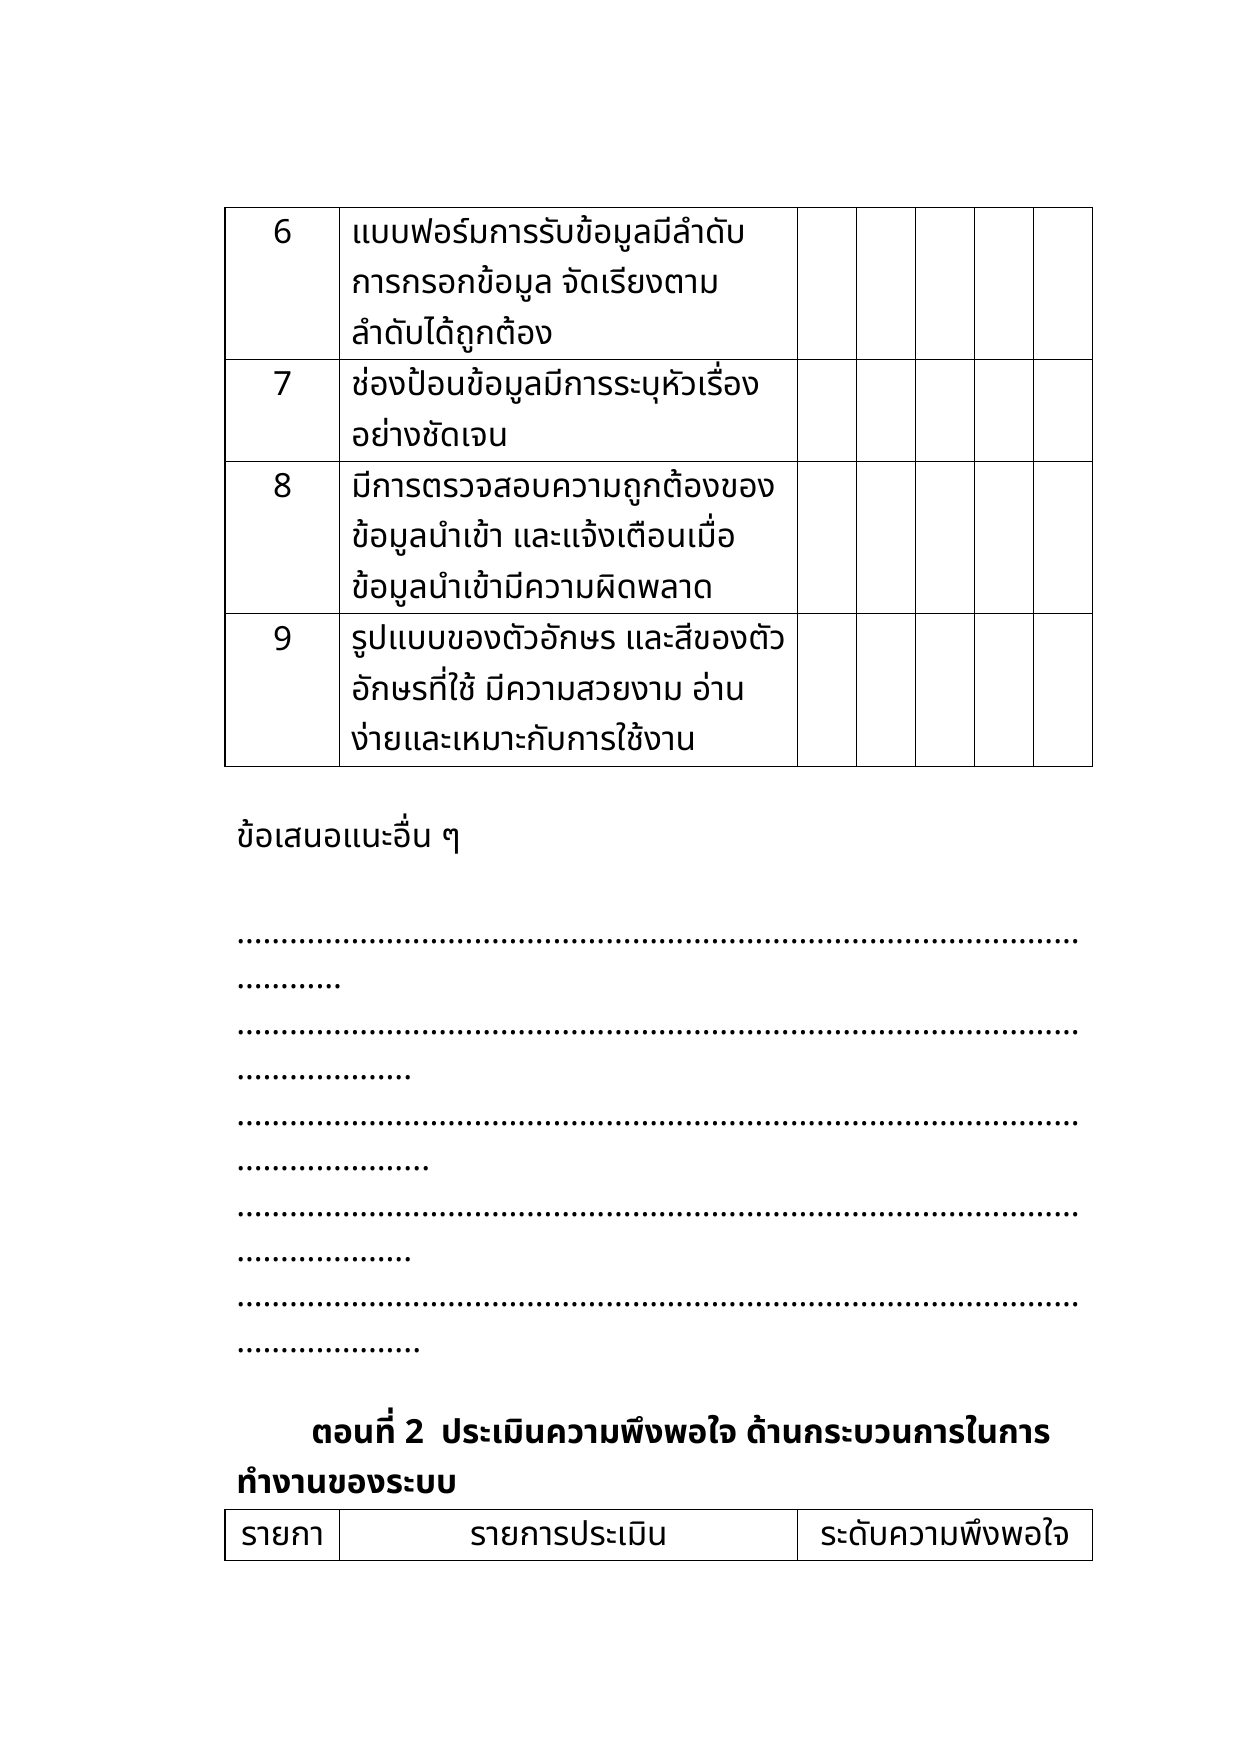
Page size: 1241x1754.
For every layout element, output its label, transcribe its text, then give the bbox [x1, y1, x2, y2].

table_cell [798, 360, 856, 461]
table_cell 8 [226, 462, 339, 613]
table_cell แบบฟอร์มการรับข้อมูลมีลำดับการกรอกข้อมูล จัดเรียงตามลำดับได้ถูกต้อง [340, 208, 797, 359]
table_cell [1034, 462, 1092, 613]
table_cell [1034, 360, 1092, 461]
table_header รายการที่ [226, 1510, 339, 1560]
table_header รายการประเมิน [340, 1510, 797, 1560]
table_cell [916, 462, 974, 613]
table_cell รูปแบบของตัวอักษร และสีของตัวอักษรที่ใช้ มีความสวยงาม อ่านง่ายและเหมาะกับการใช้งาน [340, 614, 797, 766]
table_cell [916, 360, 974, 461]
table_cell [975, 462, 1033, 613]
table_cell [975, 614, 1033, 766]
table_cell [1034, 614, 1092, 766]
table_cell [857, 614, 915, 766]
table_cell [798, 462, 856, 613]
table_cell [916, 208, 974, 359]
table_cell [975, 208, 1033, 359]
table_cell ช่องป้อนข้อมูลมีการระบุหัวเรื่องอย่างชัดเจน [340, 360, 797, 461]
table_cell [798, 614, 856, 766]
table_cell 9 [226, 614, 339, 766]
table_cell มีการตรวจสอบความถูกต้องของข้อมูลนำเข้า และแจ้งเตือนเมื่อข้อมูลนำเข้ามีความผิดพลาด [340, 462, 797, 613]
text ข้อเสนอแนะอื่น ๆ [236, 812, 1092, 862]
table_cell [1034, 208, 1092, 359]
text ……………………………………………………………………………………………...……………………………………………………………………………………………………..……………………………………………………………………………………………………....……………………………………………………………………………………………………..……………………………………………………………………………………………………... [236, 862, 1092, 1362]
table_cell [857, 360, 915, 461]
table_cell [857, 208, 915, 359]
table_cell [916, 614, 974, 766]
table_cell 6 [226, 208, 339, 359]
table_cell [975, 360, 1033, 461]
table_cell [798, 208, 856, 359]
table_cell [857, 462, 915, 613]
subtitle ตอนที่ 2 ประเมินความพึงพอใจ ด้านกระบวนการในการทำงานของระบบ [236, 1407, 1092, 1508]
table_cell 7 [226, 360, 339, 461]
table_header ระดับความพึงพอใจ [798, 1510, 1092, 1560]
